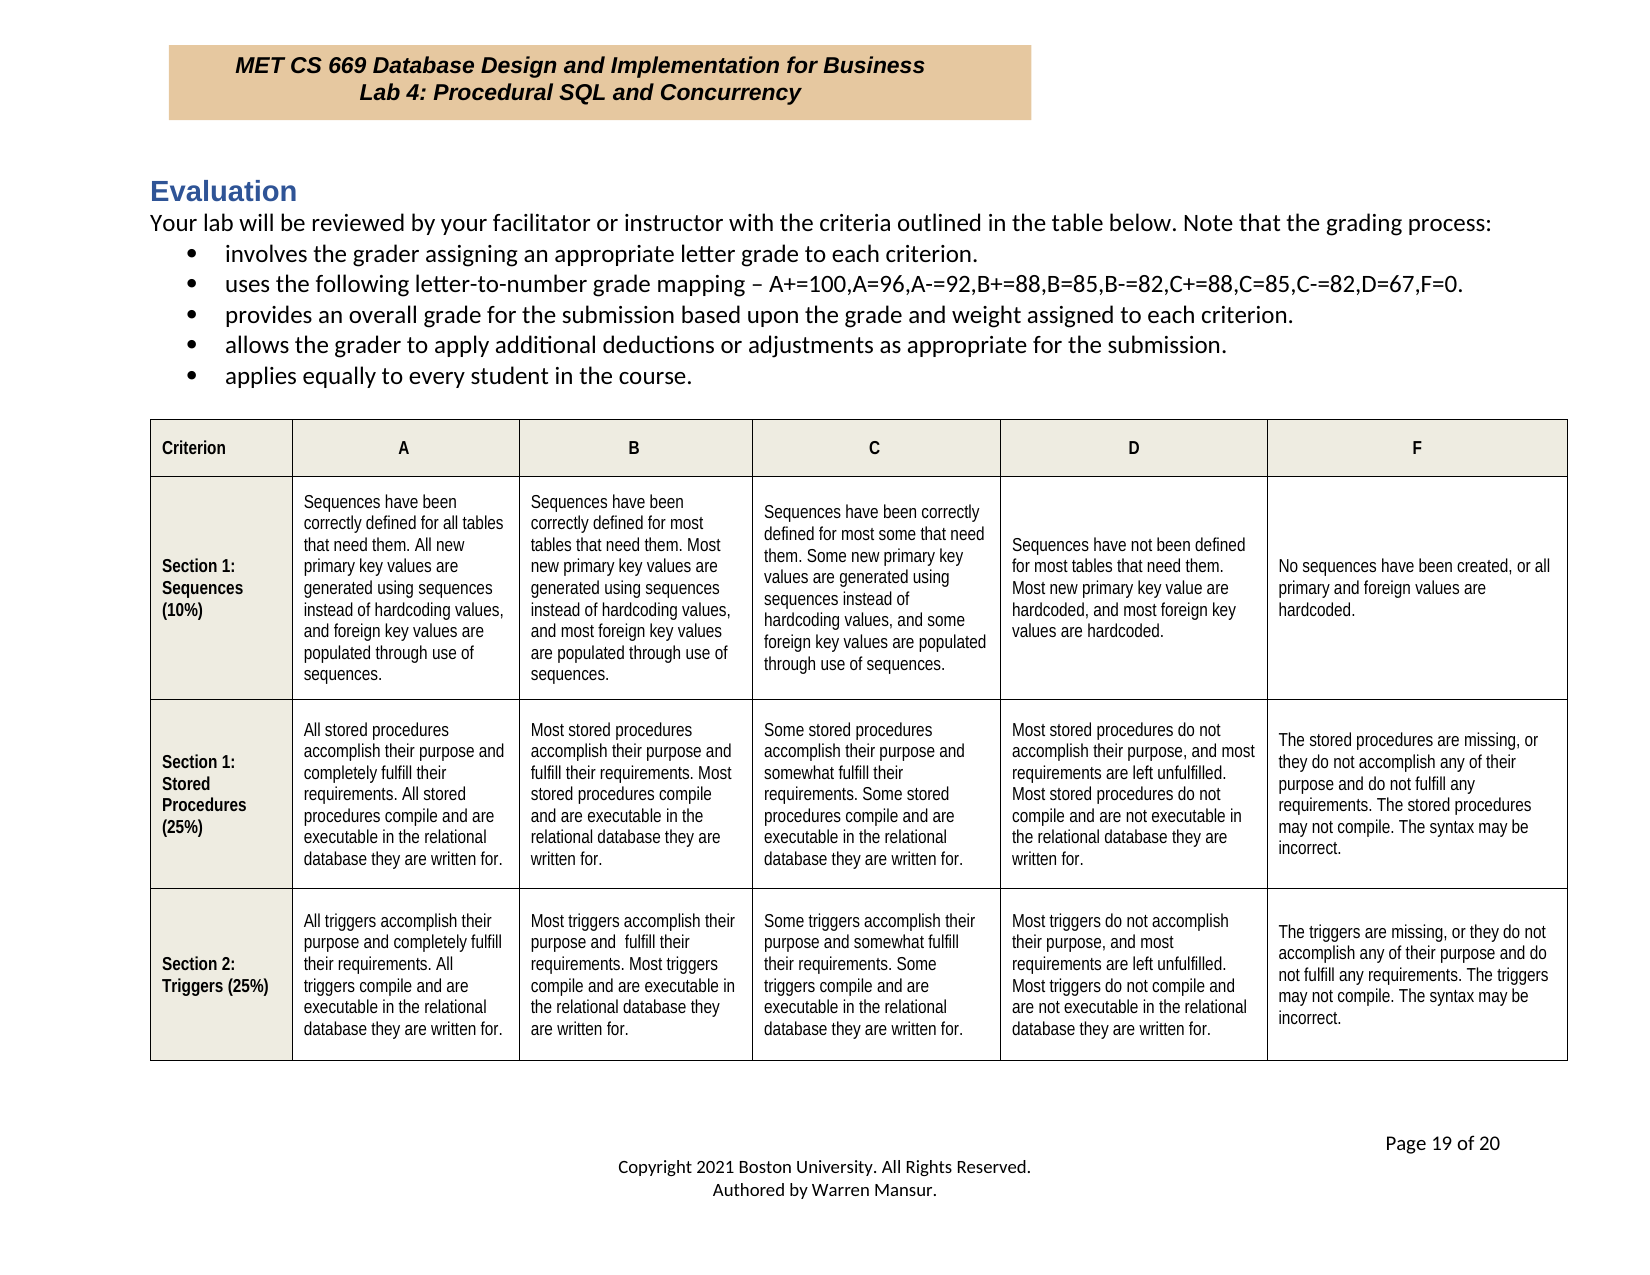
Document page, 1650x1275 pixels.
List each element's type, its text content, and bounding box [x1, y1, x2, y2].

list applies equally to every student in the course. [187, 360, 1500, 391]
table_cell The stored procedures are missing, or they do not accomplish any of their purpose and do not fulfill any requirements. The stored procedures may not compile. The syntax may be incorrect. [1268, 700, 1567, 888]
table_cell The triggers are missing, or they do not accomplish any of their purpose and do not fulfill any requirements. The triggers may not compile. The syntax may be incorrect. [1268, 889, 1567, 1060]
list uses the following letter-to-number grade mapping – A+=100,A=96,A-=92,B+=88,B=85,B-=82,C+=88,C=85,C-=82,D=67,F=0. [187, 268, 1500, 299]
text Your lab will be reviewed by your facilitator or instructor with the criteria outlined in the table below. Note that the grading process: [150, 207, 1500, 238]
table_header A [293, 420, 519, 476]
table_cell Most stored procedures do not accomplish their purpose, and most requirements are left unfulfilled. Most stored procedures do not compile and are not executable in the relational database they are written for. [1001, 700, 1267, 888]
list allows the grader to apply additional deductions or adjustments as appropriate for the submission. [187, 329, 1500, 360]
table_cell Most stored procedures accomplish their purpose and fulfill their requirements. Most stored procedures compile and are executable in the relational database they are written for. [520, 700, 752, 888]
table_cell All stored procedures accomplish their purpose and completely fulfill their requirements. All stored procedures compile and are executable in the relational database they are written for. [293, 700, 519, 888]
table_cell Section 1: Sequences (10%) [151, 477, 292, 699]
table_cell Section 1: Stored Procedures (25%) [151, 700, 292, 888]
table_cell Sequences have been correctly defined for all tables that need them. All new primary key values are generated using sequences instead of hardcoding values, and foreign key values are populated through use of sequences. [293, 477, 519, 699]
table_header C [753, 420, 1000, 476]
table_cell Most triggers do not accomplish their purpose, and most requirements are left unfulfilled. Most triggers do not compile and are not executable in the relational database they are written for. [1001, 889, 1267, 1060]
table_cell Sequences have been correctly defined for most tables that need them. Most new primary key values are generated using sequences instead of hardcoding values, and most foreign key values are populated through use of sequences. [520, 477, 752, 699]
table_header B [520, 420, 752, 476]
table_cell Sequences have not been defined for most tables that need them. Most new primary key value are hardcoded, and most foreign key values are hardcoded. [1001, 477, 1267, 699]
table_cell Section 2: Triggers (25%) [151, 889, 292, 1060]
table_header F [1268, 420, 1567, 476]
table_cell Most triggers accomplish their purpose and fulfill their requirements. Most triggers compile and are executable in the relational database they are written for. [520, 889, 752, 1060]
table_cell Sequences have been correctly defined for most some that need them. Some new primary key values are generated using sequences instead of hardcoding values, and some foreign key values are populated through use of sequences. [753, 477, 1000, 699]
subtitle Evaluation [150, 174, 1500, 207]
table_header D [1001, 420, 1267, 476]
table_cell Some stored procedures accomplish their purpose and somewhat fulfill their requirements. Some stored procedures compile and are executable in the relational database they are written for. [753, 700, 1000, 888]
table_cell All triggers accomplish their purpose and completely fulfill their requirements. All triggers compile and are executable in the relational database they are written for. [293, 889, 519, 1060]
table_cell No sequences have been created, or all primary and foreign values are hardcoded. [1268, 477, 1567, 699]
table_cell Some triggers accomplish their purpose and somewhat fulfill their requirements. Some triggers compile and are executable in the relational database they are written for. [753, 889, 1000, 1060]
list involves the grader assigning an appropriate letter grade to each criterion. [187, 238, 1500, 268]
list provides an overall grade for the submission based upon the grade and weight assigned to each criterion. [187, 299, 1500, 329]
table_header Criterion [151, 420, 292, 476]
